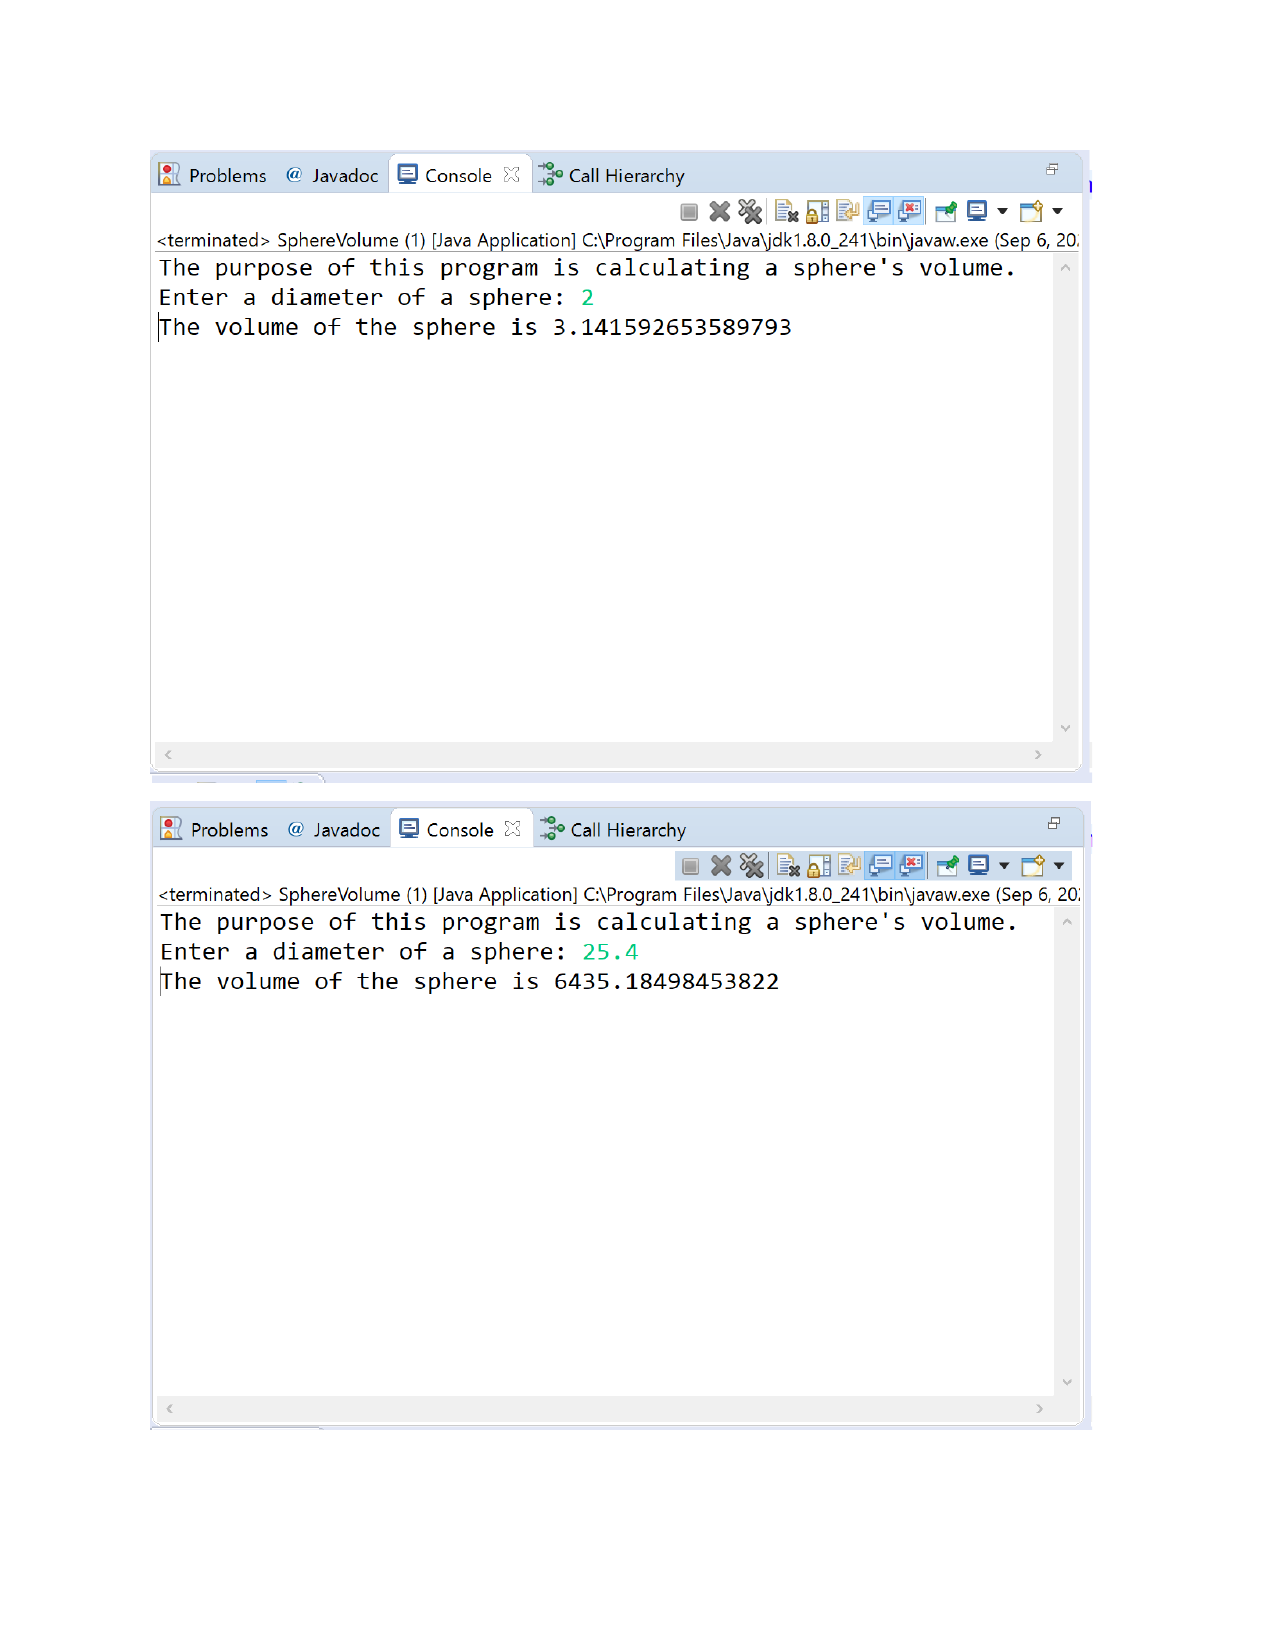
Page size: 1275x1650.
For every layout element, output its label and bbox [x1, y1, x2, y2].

picture [150, 801, 1093, 1430]
picture [150, 150, 1093, 783]
